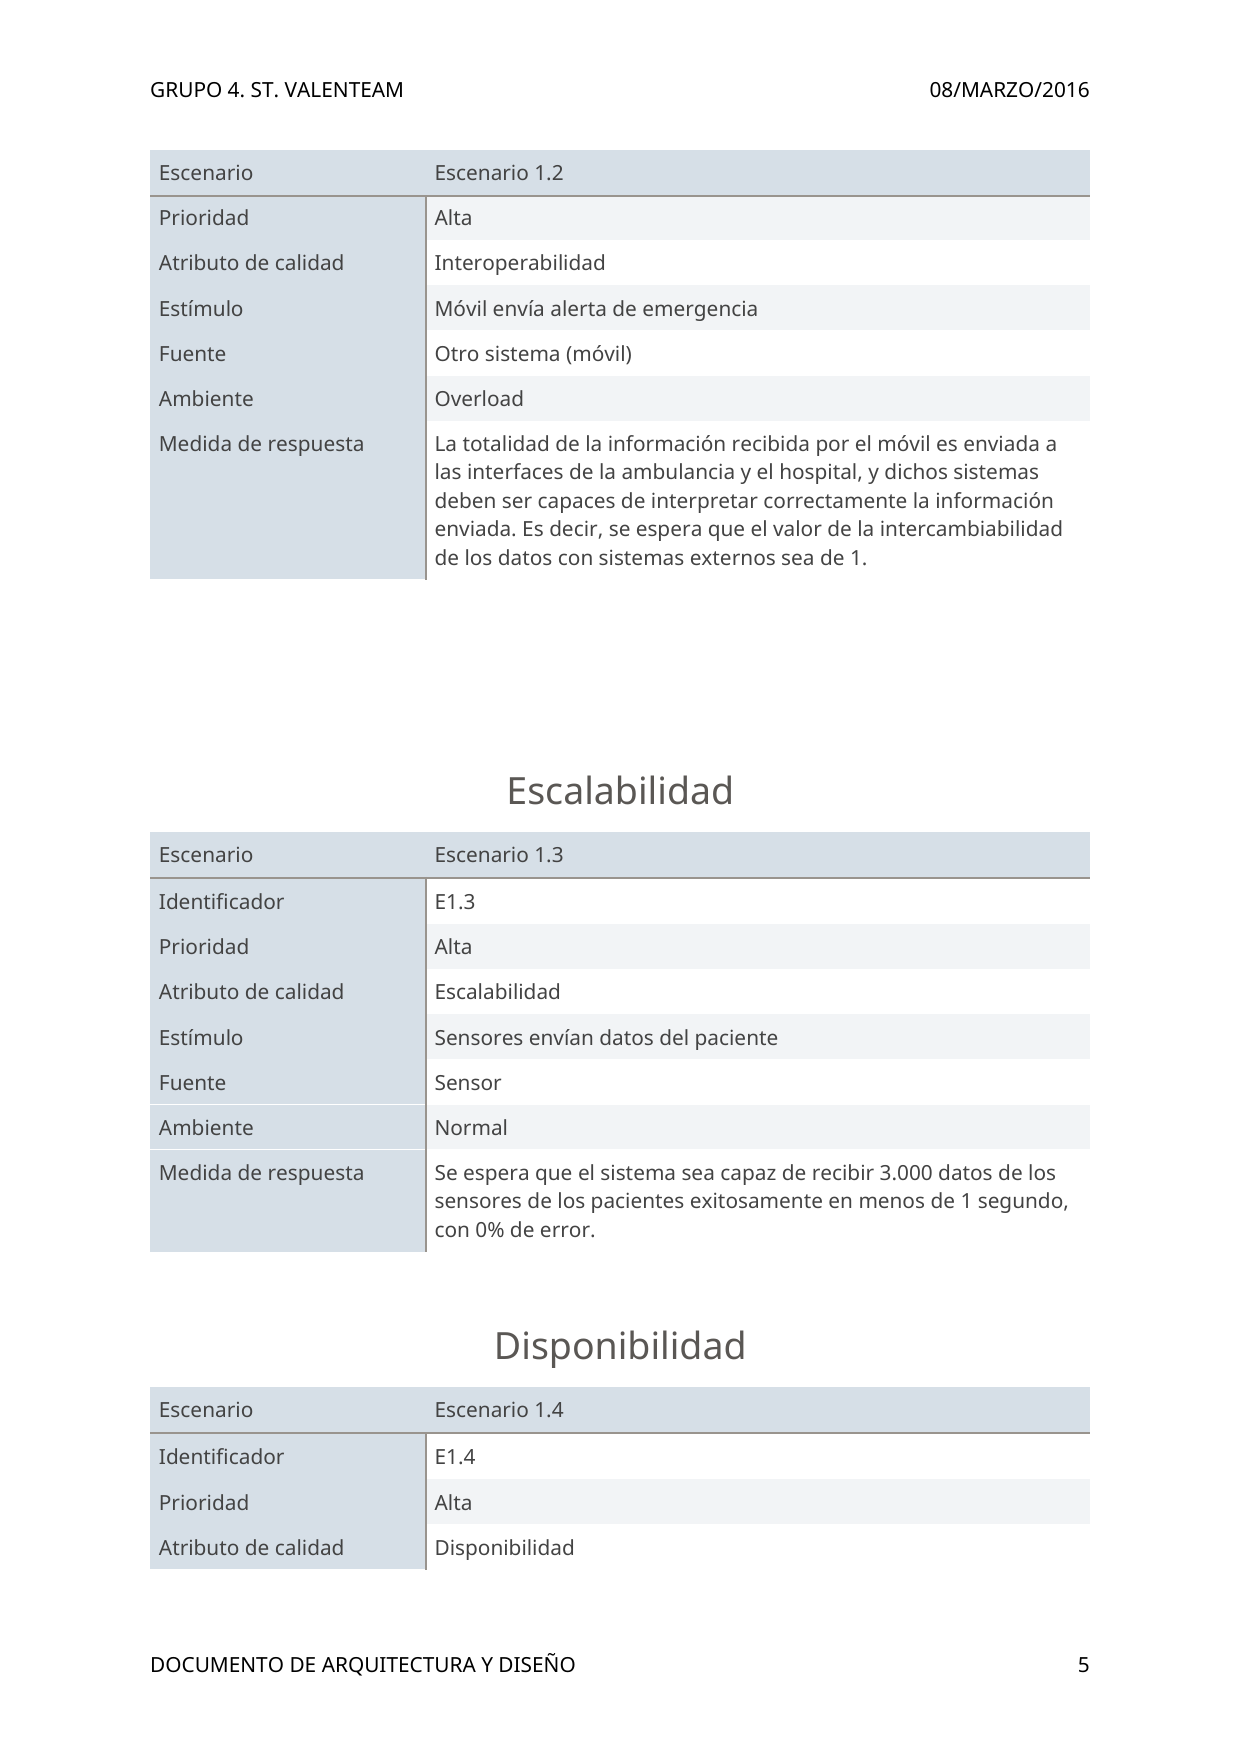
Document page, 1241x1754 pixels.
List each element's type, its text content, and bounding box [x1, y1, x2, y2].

table_cell Disponibilidad [427, 1524, 1090, 1569]
table_cell Prioridad [150, 924, 425, 969]
table_cell Ambiente [150, 376, 425, 421]
table_cell Estímulo [150, 1014, 425, 1059]
text Escalabilidad [150, 764, 1090, 815]
table_cell La totalidad de la información recibida por el móvil es enviada a las interfaces de la ambulancia y el hospital, y dichos sistemas deben ser capaces de interpretar correctamente la información enviada. Es decir, se espera que el valor de la intercambiabilidad de los datos con sistemas externos sea de 1. [427, 421, 1090, 579]
table_cell Sensor [427, 1059, 1090, 1104]
table_cell Alta [427, 197, 1090, 240]
table_header Escenario [150, 832, 426, 877]
table_cell Otro sistema (móvil) [427, 330, 1090, 376]
table_cell Alta [427, 924, 1090, 969]
table_cell Se espera que el sistema sea capaz de recibir 3.000 datos de los sensores de los pacientes exitosamente en menos de 1 segundo, con 0% de error. [427, 1150, 1090, 1252]
table_cell Overload [427, 376, 1090, 421]
table_cell Fuente [150, 330, 425, 376]
table_cell Atributo de calidad [150, 1524, 425, 1569]
table_cell E1.4 [427, 1434, 1090, 1479]
table_cell Móvil envía alerta de emergencia [427, 285, 1090, 330]
table_cell Atributo de calidad [150, 969, 425, 1014]
table_cell Ambiente [150, 1105, 425, 1149]
table_header Escenario 1.2 [426, 150, 1090, 195]
table_cell Fuente [150, 1059, 425, 1104]
table_cell Identificador [150, 879, 425, 924]
table_header Escenario [150, 1387, 426, 1432]
table_header Escenario 1.3 [426, 832, 1090, 877]
table_cell Sensores envían datos del paciente [427, 1014, 1090, 1059]
table_header Escenario 1.4 [426, 1387, 1090, 1432]
table_cell Identificador [150, 1434, 425, 1479]
table_cell Atributo de calidad [150, 240, 425, 285]
table_cell Medida de respuesta [150, 1150, 425, 1252]
table_cell Estímulo [150, 285, 425, 330]
table_cell E1.3 [427, 879, 1090, 924]
table_header Escenario [150, 150, 426, 195]
table_cell Prioridad [150, 197, 425, 240]
table_cell Interoperabilidad [427, 240, 1090, 285]
table_cell Prioridad [150, 1479, 425, 1524]
text Disponibilidad [150, 1319, 1090, 1370]
table_cell Normal [427, 1105, 1090, 1149]
table_cell Medida de respuesta [150, 421, 425, 579]
table_cell Alta [427, 1479, 1090, 1524]
table_cell Escalabilidad [427, 969, 1090, 1014]
